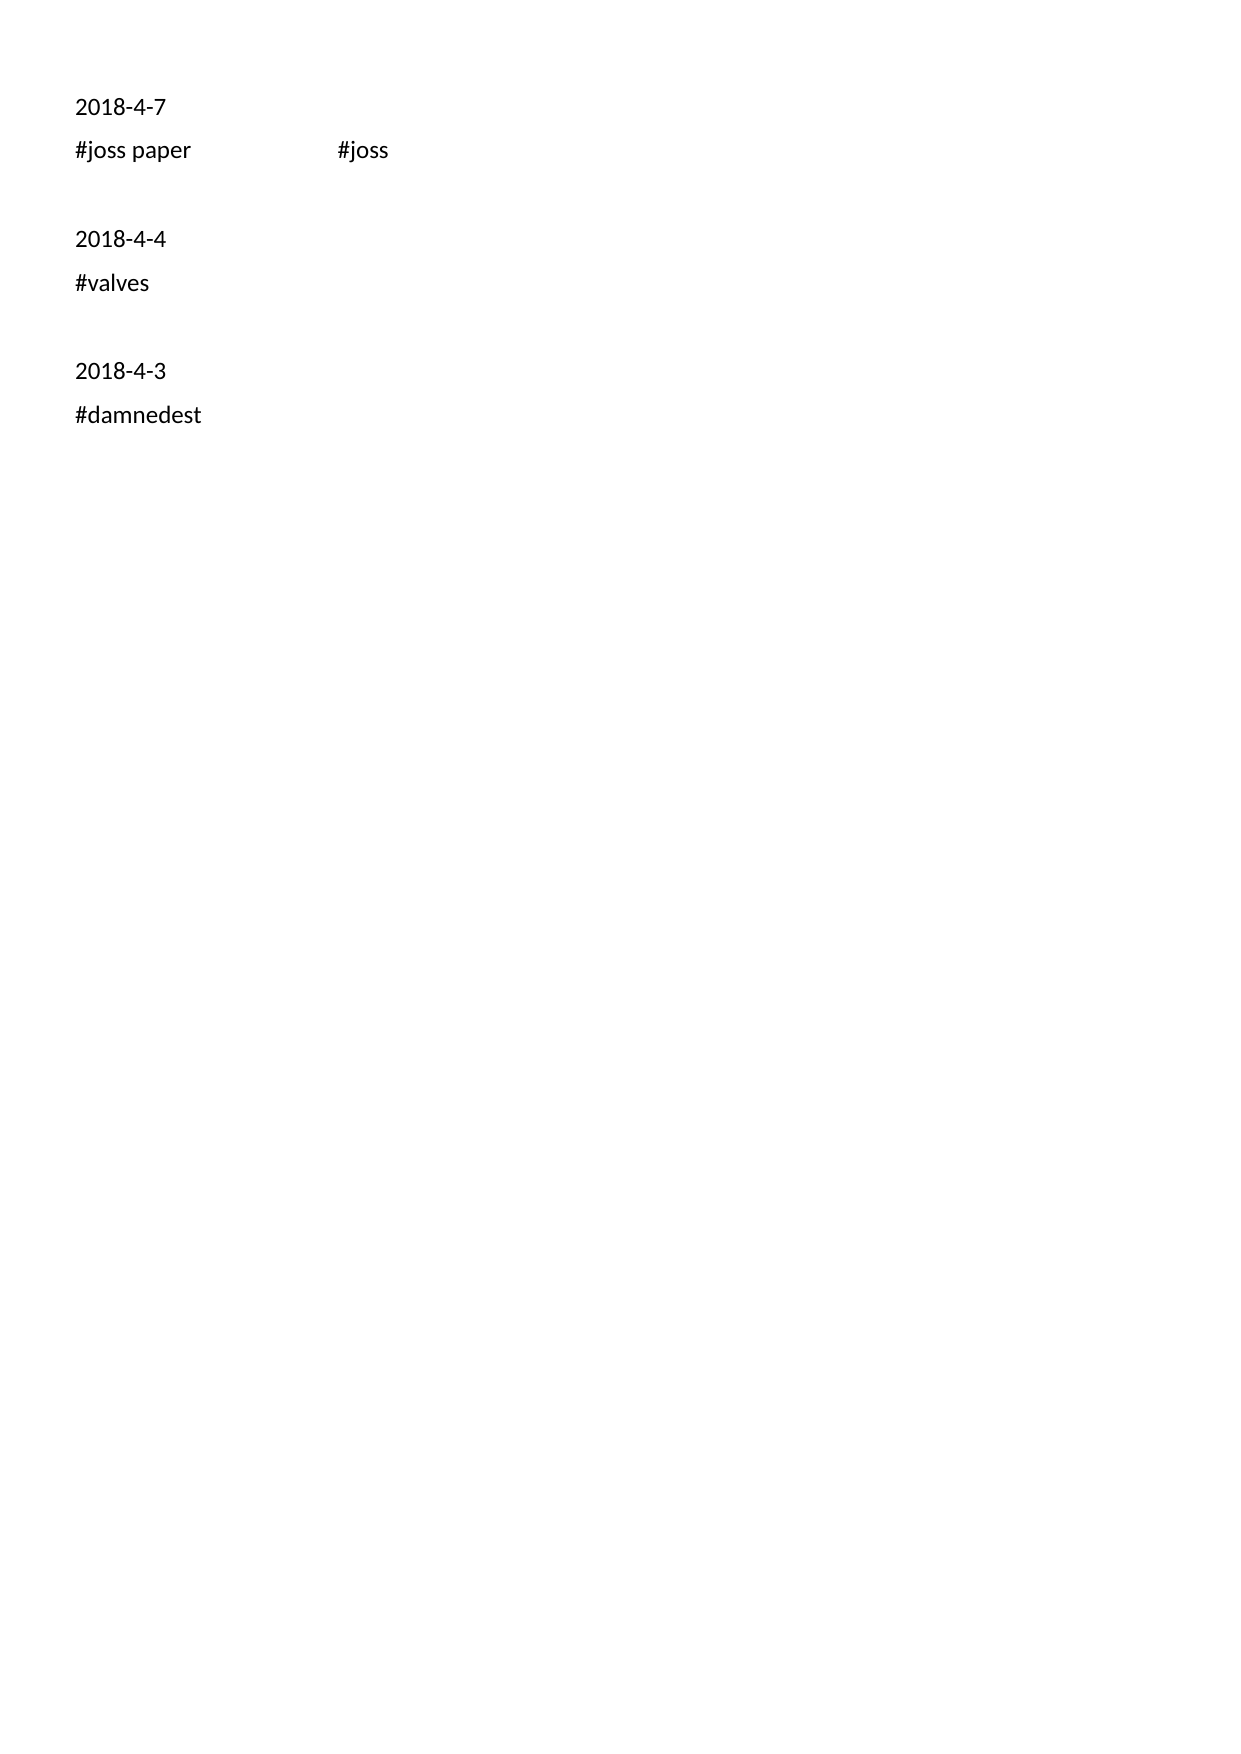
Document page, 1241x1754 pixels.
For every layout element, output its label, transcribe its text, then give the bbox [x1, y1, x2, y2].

text #joss paper #joss [75, 128, 1165, 172]
text #valves [75, 260, 1165, 304]
text 2018-4-4 [75, 216, 1165, 260]
text 2018-4-7 [75, 84, 1165, 128]
text 2018-4-3 [75, 348, 1165, 392]
text #damnedest [75, 392, 1165, 436]
